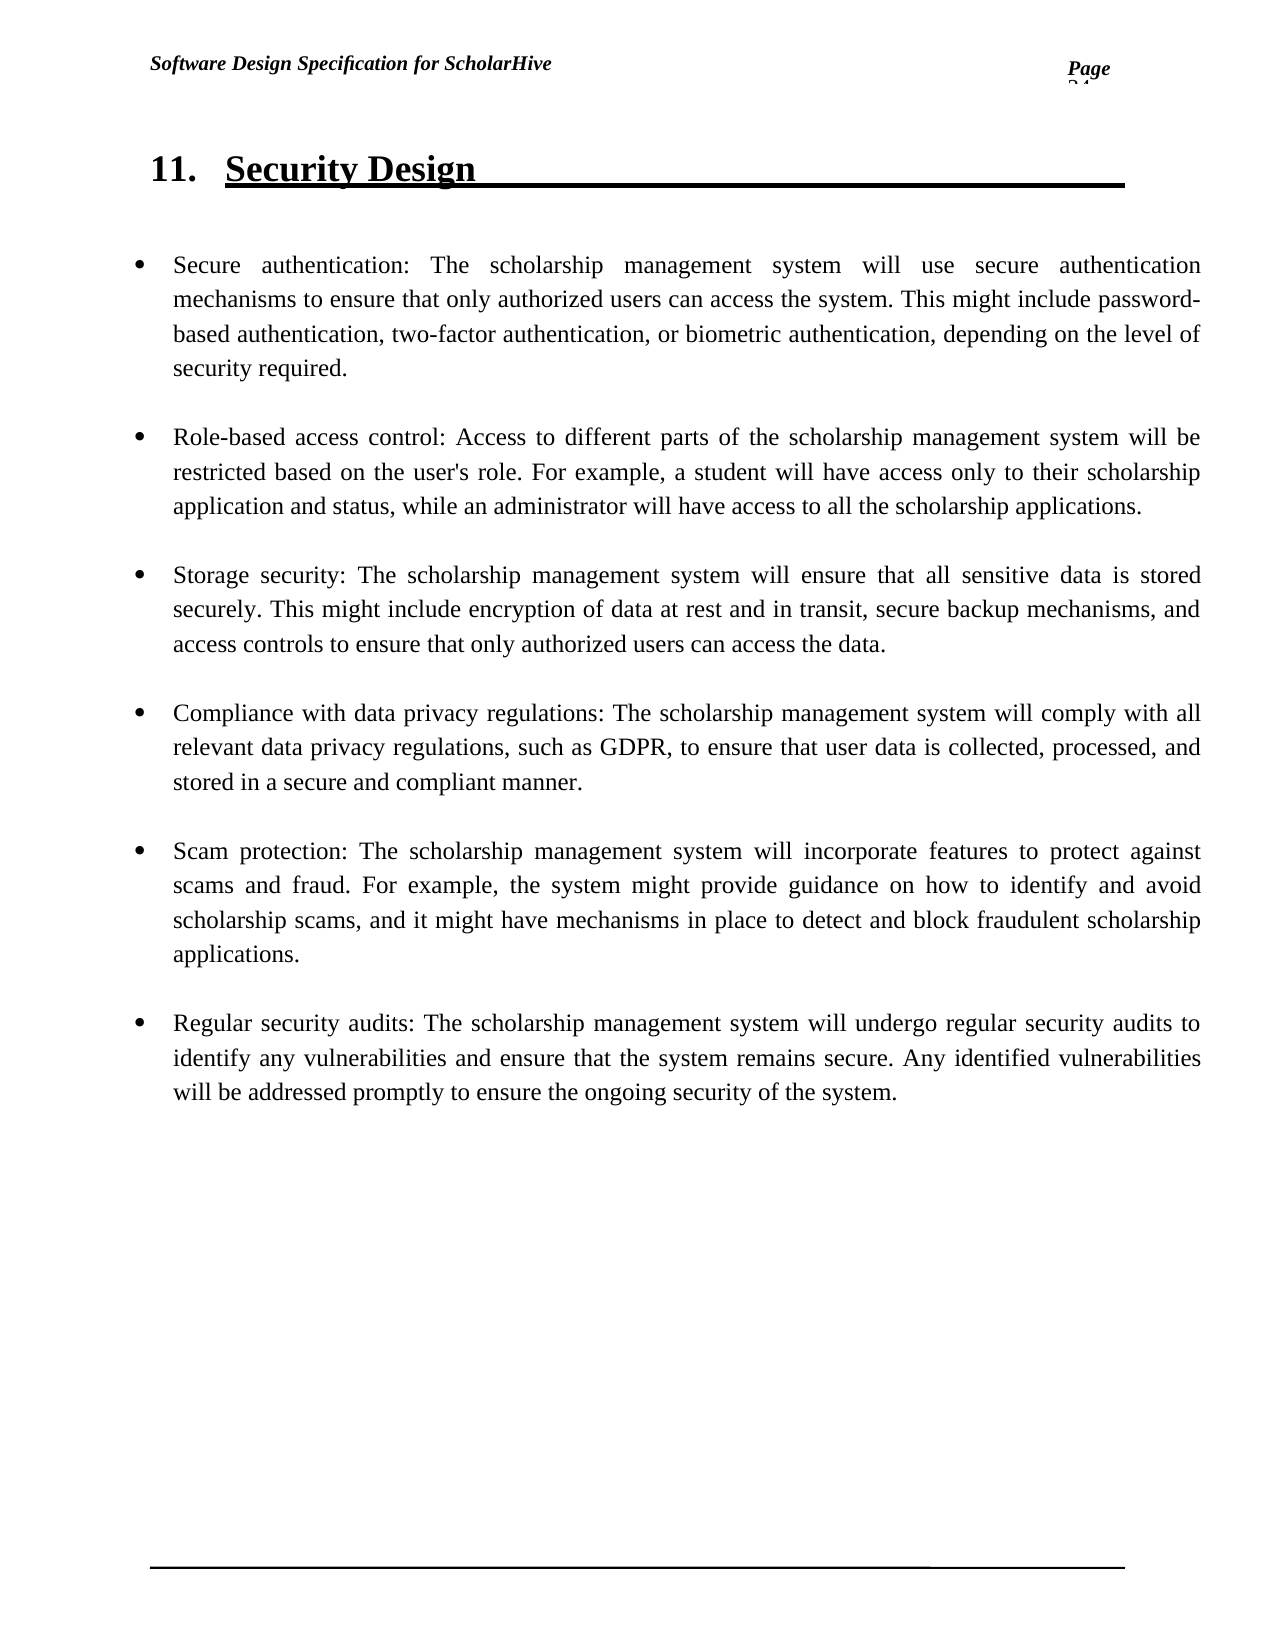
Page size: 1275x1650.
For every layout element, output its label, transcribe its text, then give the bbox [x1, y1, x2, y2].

list Security Design [150, 146, 1202, 189]
list Role-based access control: Access to different parts of the scholarship management system will be restricted based on the user's role. For example, a student will have access only to their scholarship application and status, while an administrator will have access to all the scholarship applications. [135, 422, 1202, 520]
list Storage security: The scholarship management system will ensure that all sensitive data is stored securely. This might include encryption of data at rest and in transit, secure backup mechanisms, and access controls to ensure that only authorized users can access the data. [135, 560, 1202, 658]
list Secure authentication: The scholarship management system will use secure authentication mechanisms to ensure that only authorized users can access the system. This might include password-based authentication, two-factor authentication, or biometric authentication, depending on the level of security required. [135, 250, 1202, 382]
list Regular security audits: The scholarship management system will undergo regular security audits to identify any vulnerabilities and ensure that the system remains secure. Any identified vulnerabilities will be addressed promptly to ensure the ongoing security of the system. [135, 1008, 1202, 1106]
list Compliance with data privacy regulations: The scholarship management system will comply with all relevant data privacy regulations, such as GDPR, to ensure that user data is collected, processed, and stored in a secure and compliant manner. [135, 698, 1202, 796]
list Scam protection: The scholarship management system will incorporate features to protect against scams and fraud. For example, the system might provide guidance on how to identify and avoid scholarship scams, and it might have mechanisms in place to detect and block fraudulent scholarship applications. [135, 836, 1202, 968]
